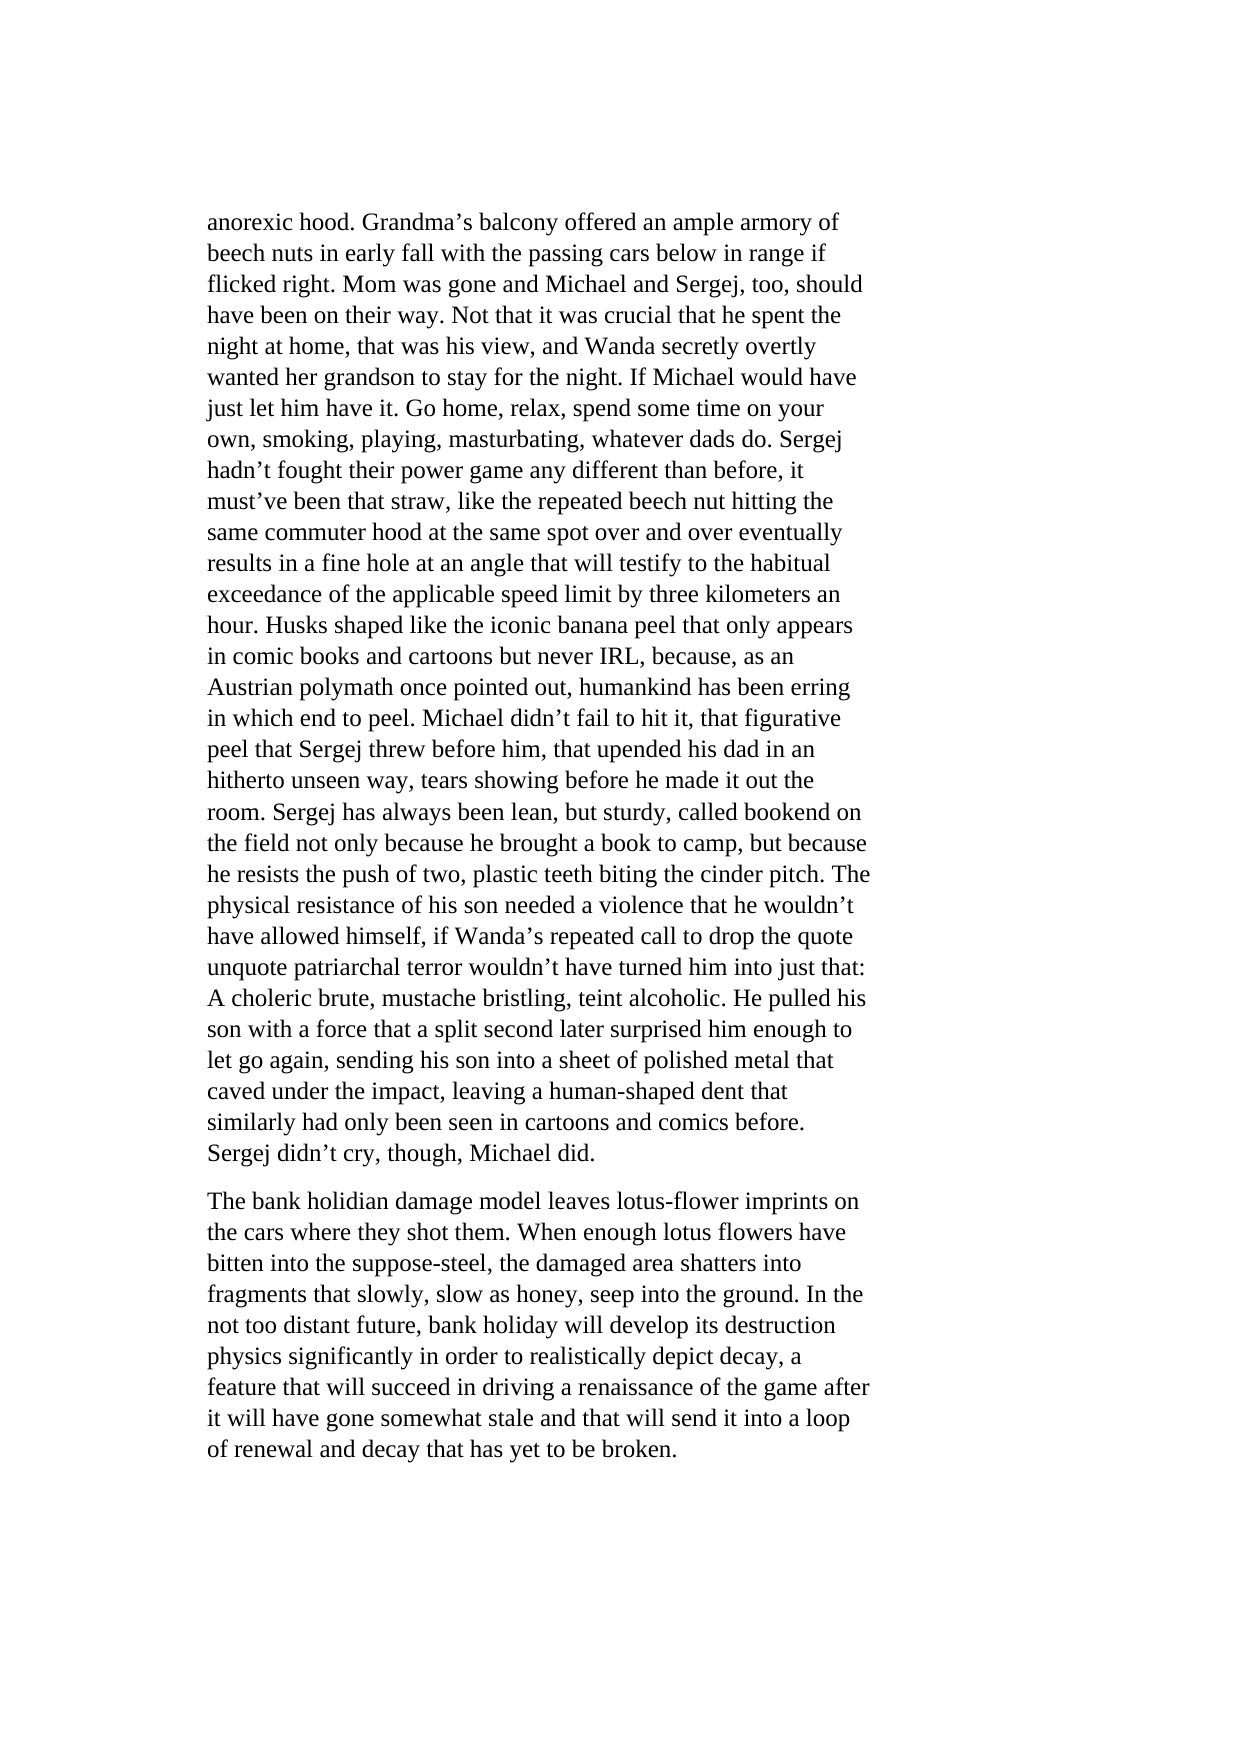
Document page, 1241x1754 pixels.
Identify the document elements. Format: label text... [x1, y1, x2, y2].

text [207, 207, 871, 1167]
text The bank holidian damage model leaves lotus-flower imprints on the cars where they shot them. When enough lotus flowers have bitten into the suppose-steel, the damaged area shatters into fragments that slowly, slow as honey, seep into the ground. In the not too distant future, bank holiday will develop its destruction physics significantly in order to realistically depict decay, a feature that will succeed in driving a renaissance of the game after it will have gone somewhat stale and that will send it into a loop of renewal and decay that has yet to be broken. [207, 1186, 871, 1463]
